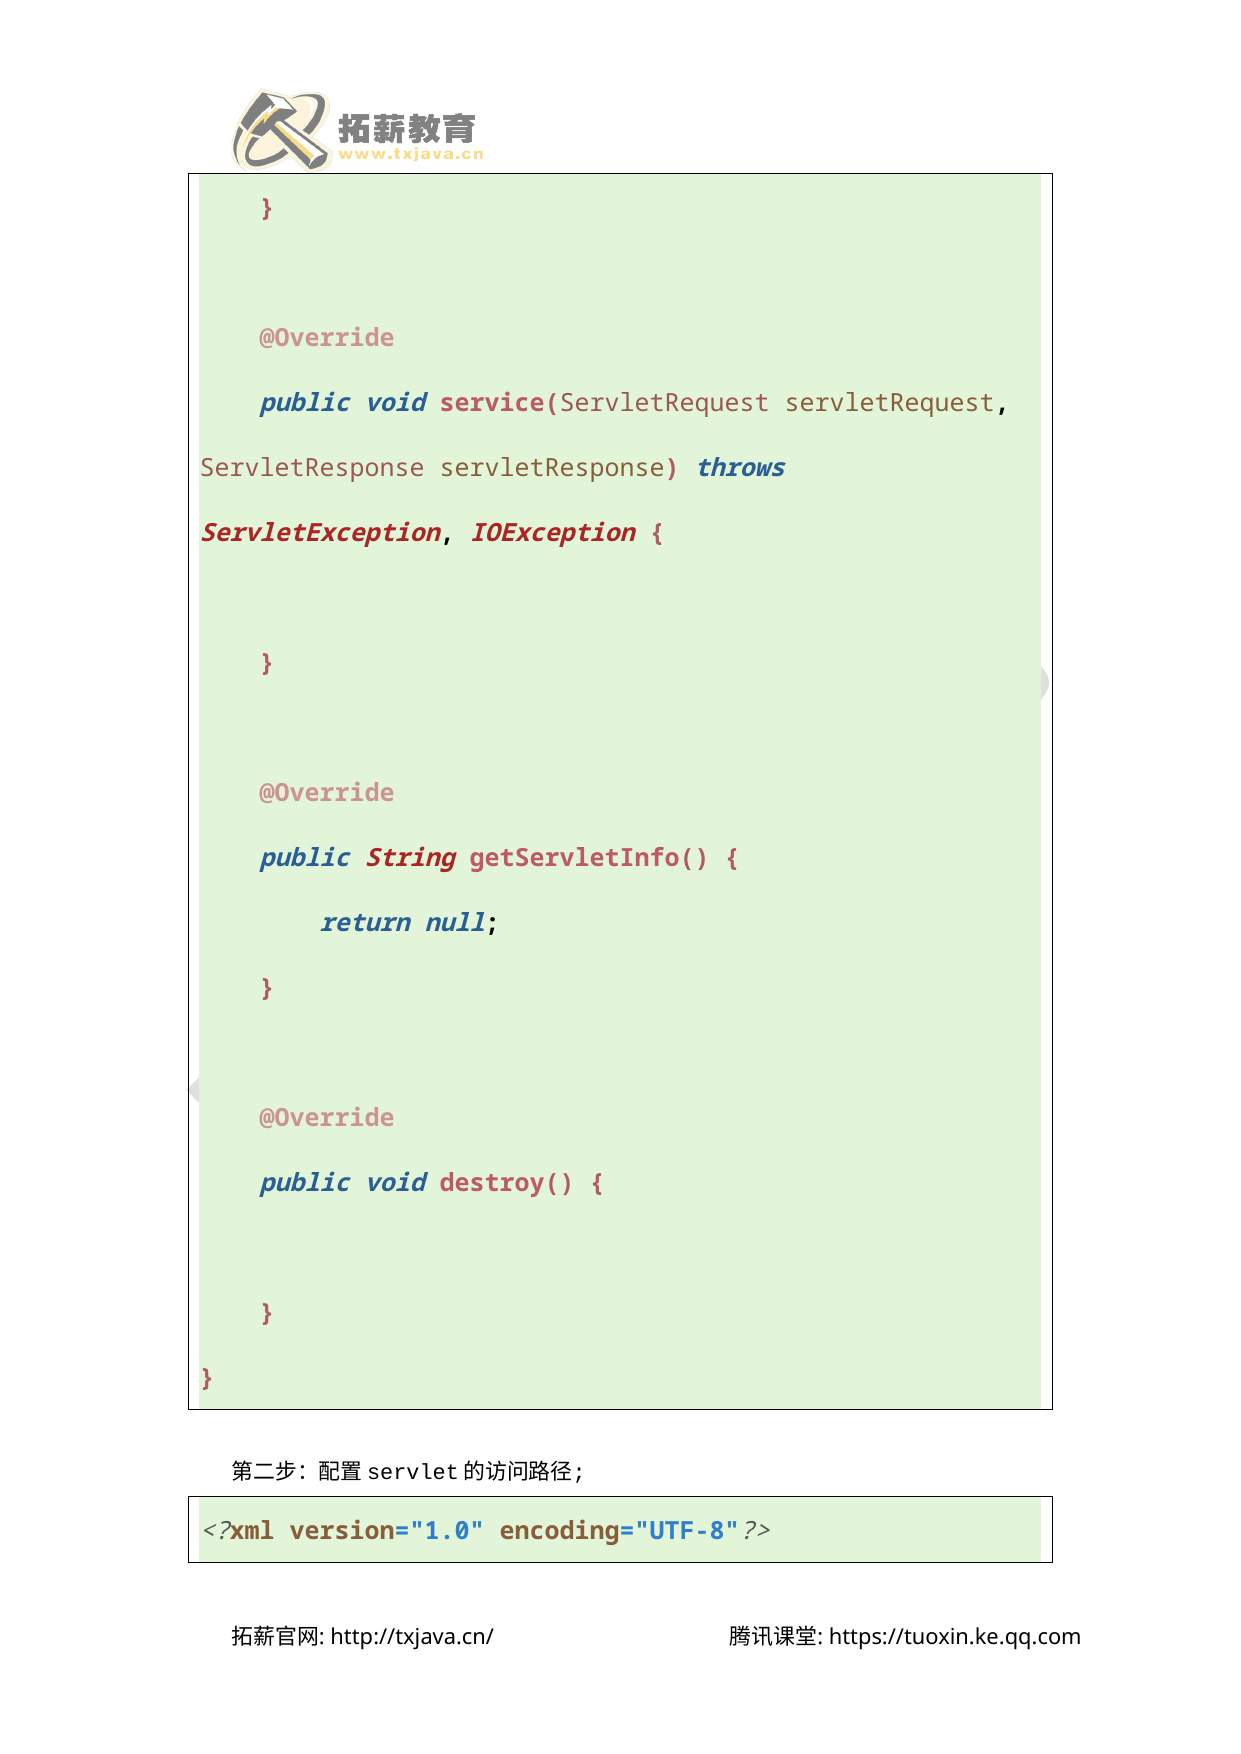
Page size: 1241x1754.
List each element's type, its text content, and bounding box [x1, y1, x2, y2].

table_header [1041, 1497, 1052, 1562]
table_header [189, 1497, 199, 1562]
text 第二步：配置servlet的访问路径; [187, 1454, 1053, 1487]
picture [231, 88, 483, 173]
